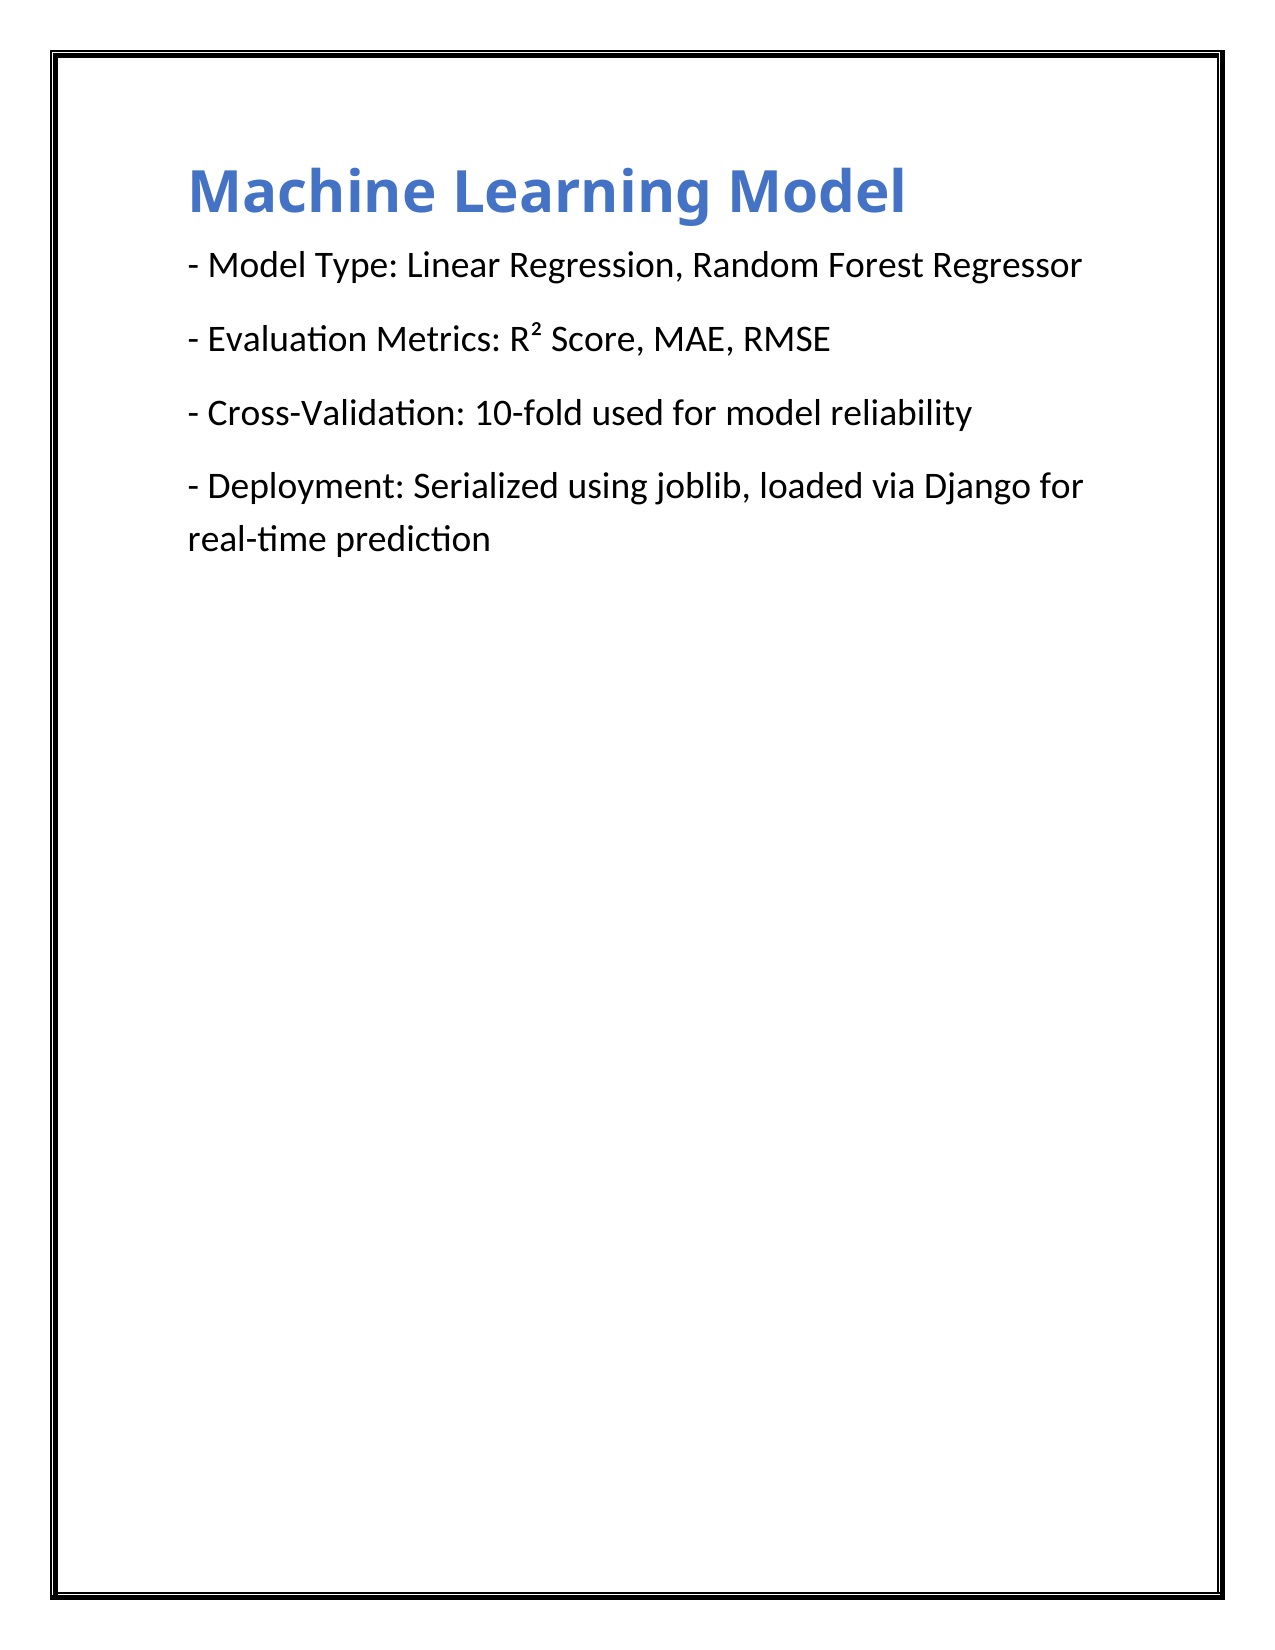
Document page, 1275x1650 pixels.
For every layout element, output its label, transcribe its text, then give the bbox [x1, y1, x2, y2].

text - Model Type: Linear Regression, Random Forest Regressor [187, 241, 1087, 287]
text - Deployment: Serialized using joblib, loaded via Django for real-time prediction [187, 462, 1087, 561]
text - Cross-Validation: 10-fold used for model reliability [187, 388, 1087, 434]
text - Evaluation Metrics: R² Score, MAE, RMSE [187, 315, 1087, 361]
subtitle Machine Learning Model [187, 150, 1087, 229]
